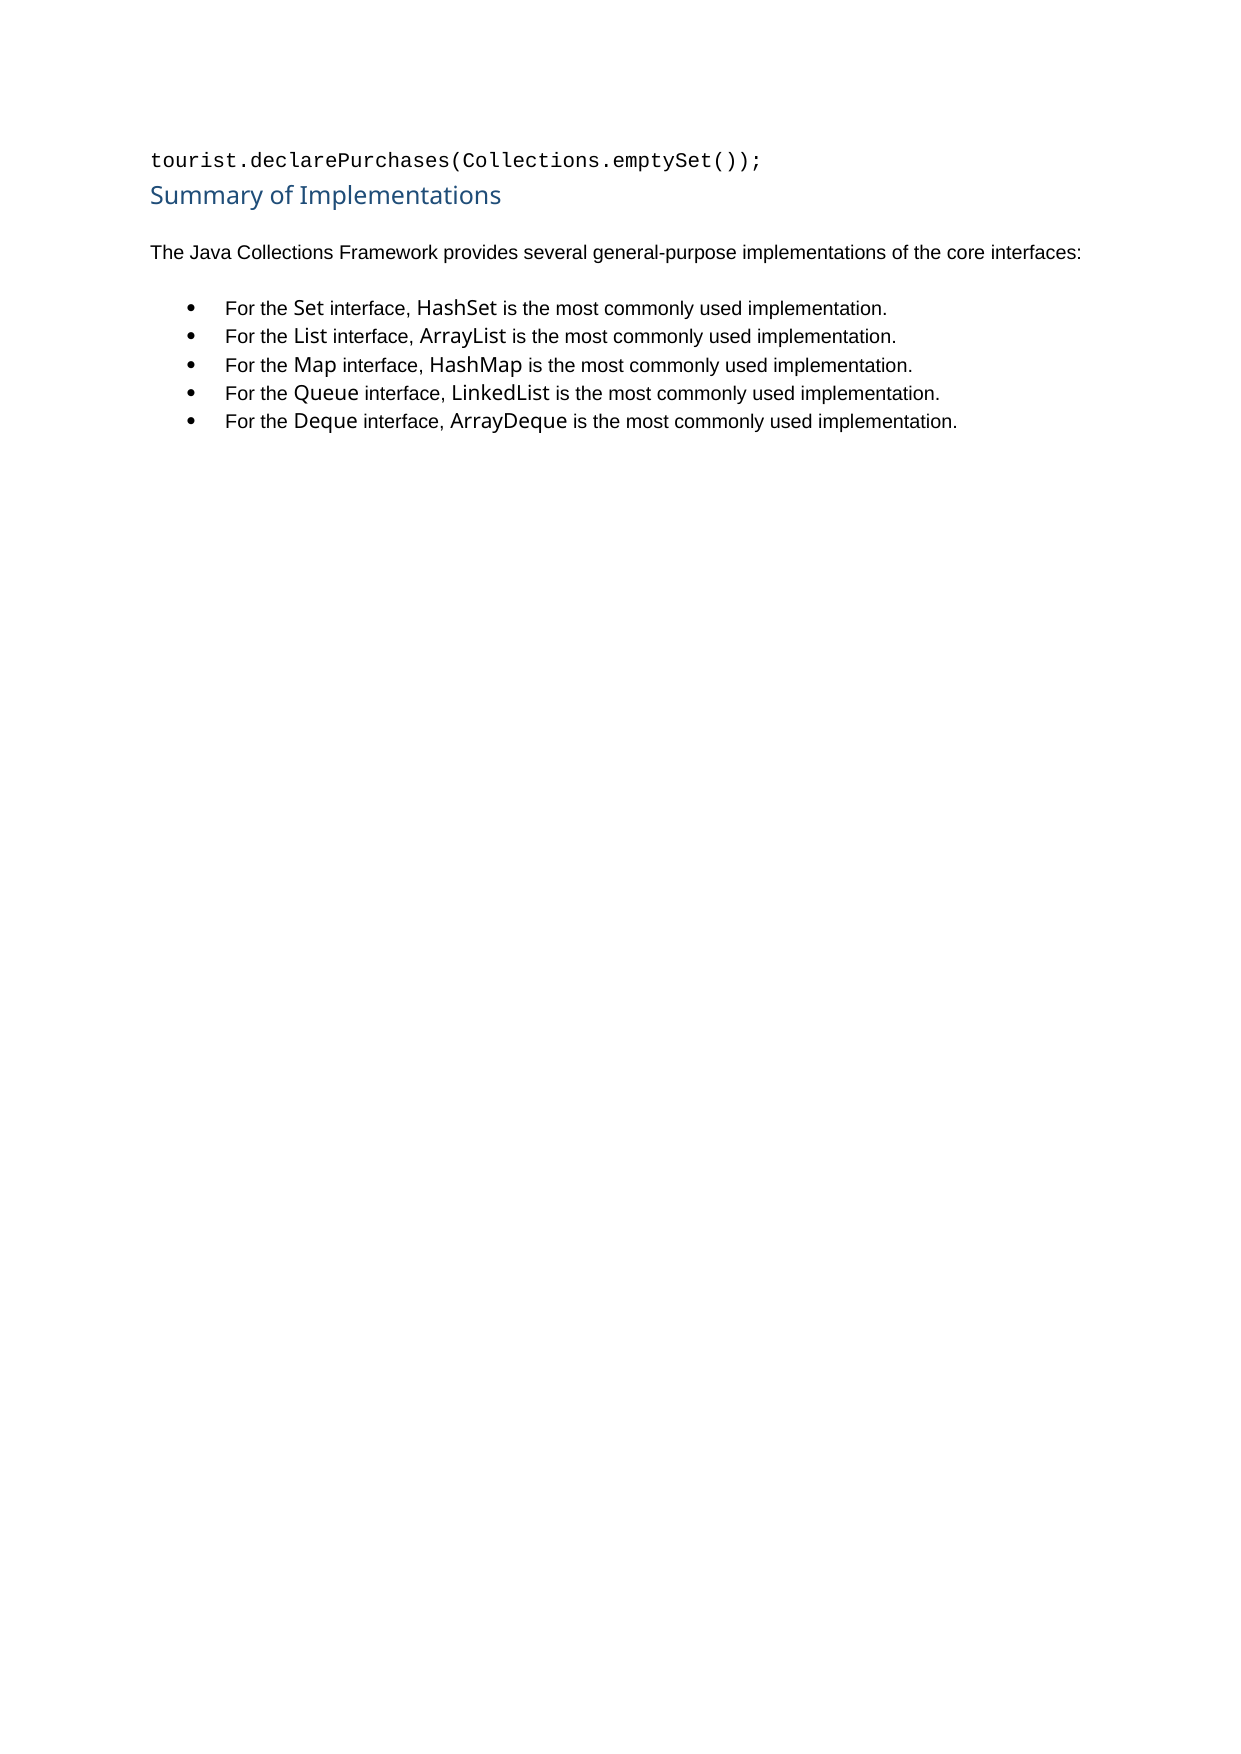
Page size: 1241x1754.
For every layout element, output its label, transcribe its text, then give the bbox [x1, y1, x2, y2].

list For the List interface, ArrayList is the most commonly used implementation. [187, 321, 1090, 350]
list For the Map interface, HashMap is the most commonly used implementation. [187, 350, 1090, 378]
list For the Deque interface, ArrayDeque is the most commonly used implementation. [187, 407, 1090, 435]
list For the Set interface, HashSet is the most commonly used implementation. [187, 293, 1090, 321]
subtitle Summary of Implementations [150, 178, 1090, 212]
text tourist.declarePurchases(Collections.emptySet()); [150, 150, 1090, 174]
text The Java Collections Framework provides several general-purpose implementations of the core interfaces: [150, 241, 1090, 264]
list For the Queue interface, LinkedList is the most commonly used implementation. [187, 378, 1090, 407]
